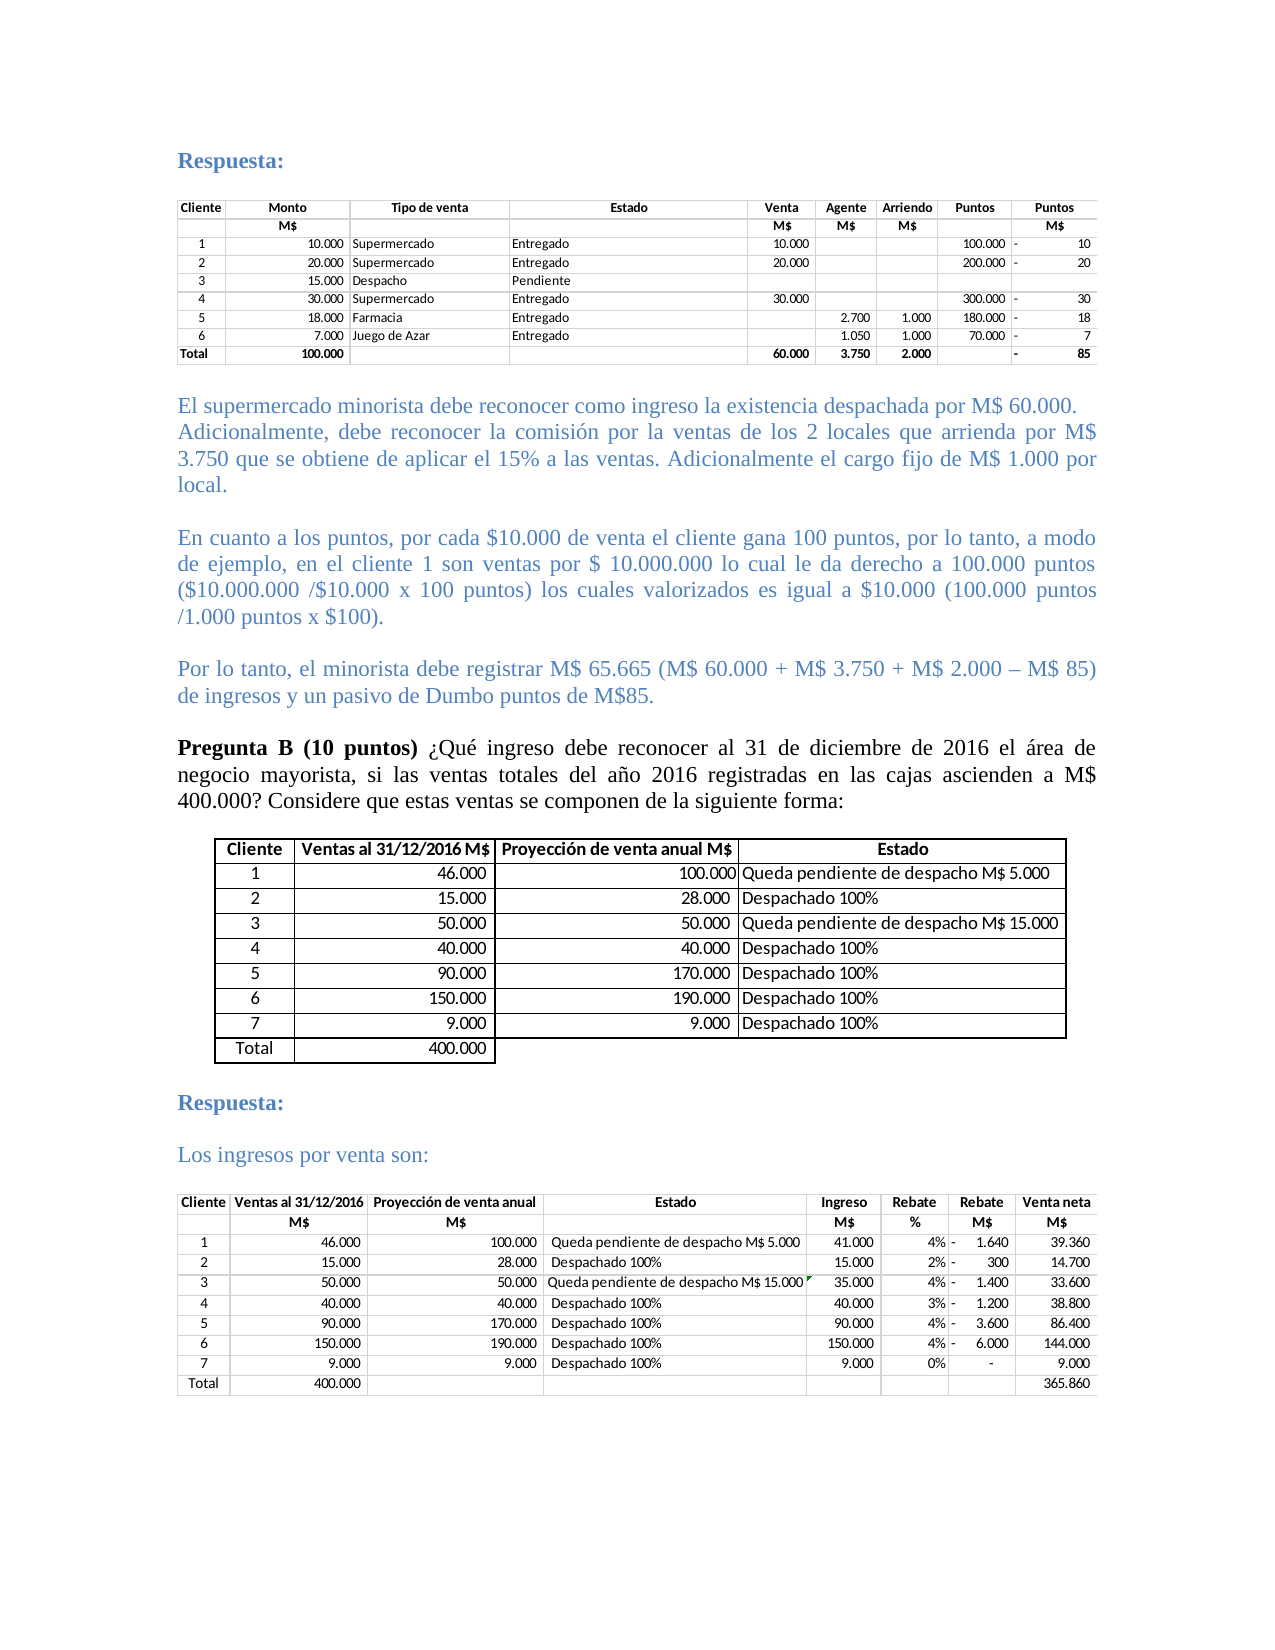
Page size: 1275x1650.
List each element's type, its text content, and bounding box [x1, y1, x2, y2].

text Los ingresos por venta son: [177, 1141, 1098, 1168]
text En cuanto a los puntos, por cada $10.000 de venta el cliente gana 100 puntos, por lo tanto, a modo de ejemplo, en el cliente 1 son ventas por $ 10.000.000 lo cual le da derecho a 100.000 puntos ($10.000.000 /$10.000 x 100 puntos) los cuales valorizados es igual a $10.000 (100.000 puntos /1.000 puntos x $100). [177, 524, 1098, 629]
text Pregunta B (10 puntos) ¿Qué ingreso debe reconocer al 31 de diciembre de 2016 el área de negocio mayorista, si las ventas totales del año 2016 registradas en las cajas ascienden a M$ 400.000? Considere que estas ventas se componen de la siguiente forma: [177, 734, 1098, 813]
text Adicionalmente, debe reconocer la comisión por la ventas de los 2 locales que arrienda por M$ 3.750 que se obtiene de aplicar el 15% a las ventas. Adicionalmente el cargo fijo de M$ 1.000 por local. [177, 418, 1098, 497]
text Respuesta: [177, 1088, 1098, 1115]
text Respuesta: [177, 148, 1098, 174]
text Por lo tanto, el minorista debe registrar M$ 65.665 (M$ 60.000 + M$ 3.750 + M$ 2.000 – M$ 85) de ingresos y un pasivo de Dumbo puntos de M$85. [177, 655, 1098, 708]
text El supermercado minorista debe reconocer como ingreso la existencia despachada por M$ 60.000. [177, 392, 1098, 418]
